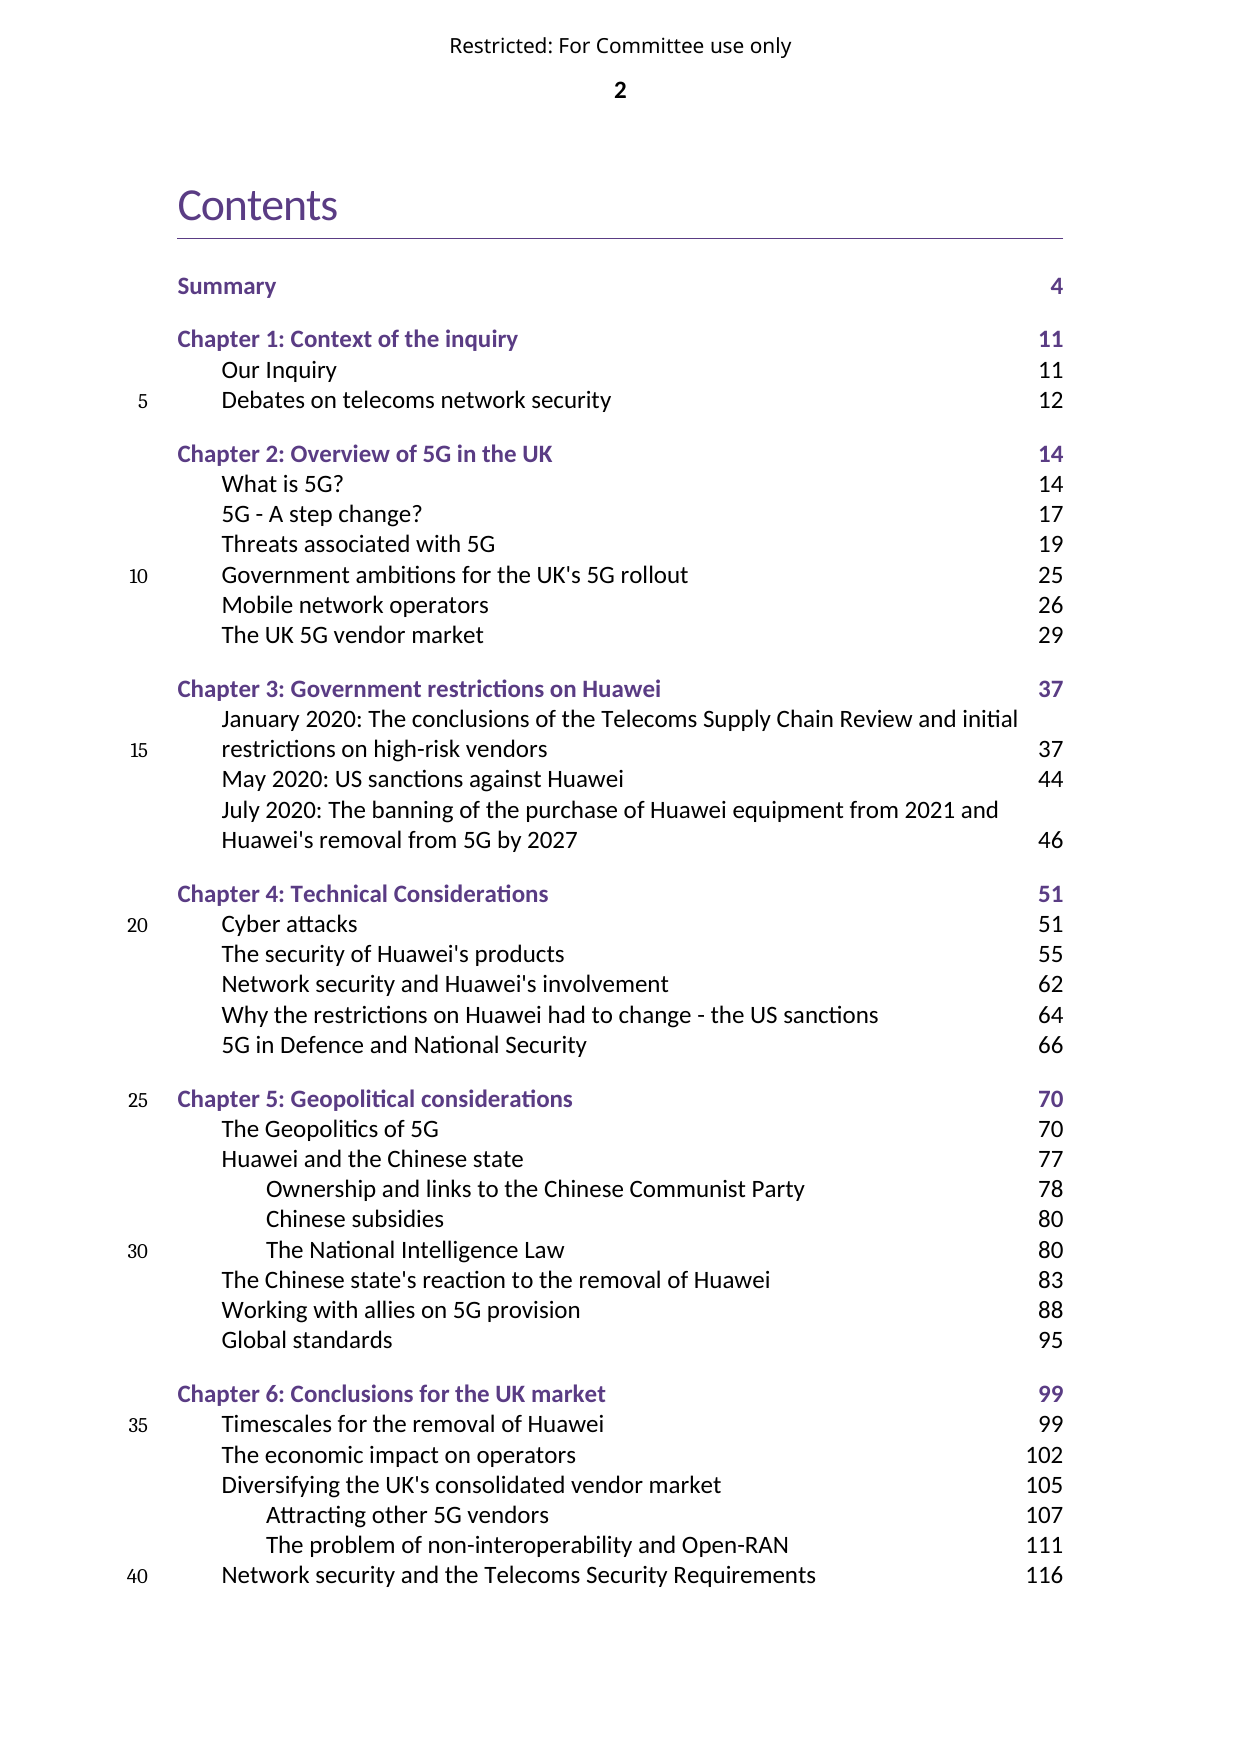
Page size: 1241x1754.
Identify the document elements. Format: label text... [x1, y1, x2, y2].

text Threats associated with 5G 19 [221, 529, 1063, 559]
text Mobile network operators 26 [221, 589, 1063, 619]
text Attracting other 5G vendors 107 [266, 1499, 1063, 1529]
text Why the restrictions on Huawei had to change - the US sanctions 64 [221, 999, 1063, 1029]
text The security of Huawei's products 55 [221, 938, 1063, 969]
text May 2020: US sanctions against Huawei 44 [221, 764, 1063, 794]
text January 2020: The conclusions of the Telecoms Supply Chain Review and initial restrictions on high-risk vendors 37 [221, 703, 1063, 764]
text Chinese subsidies 80 [266, 1204, 1063, 1234]
text The Chinese state's reaction to the removal of Huawei 83 [221, 1264, 1063, 1294]
text Huawei and the Chinese state 77 [221, 1143, 1063, 1173]
text What is 5G? 14 [221, 468, 1063, 498]
text Debates on telecoms network security 12 [221, 384, 1063, 414]
text Summary 4 [177, 270, 1063, 300]
text Network security and the Telecoms Security Requirements 116 [221, 1560, 1063, 1590]
text 5G - A step change? 17 [221, 498, 1063, 529]
text Timescales for the removal of Huawei 99 [221, 1409, 1063, 1439]
text Government ambitions for the UK's 5G rollout 25 [221, 559, 1063, 589]
text Chapter 2: Overview of 5G in the UK 14 [177, 438, 1063, 468]
text Chapter 1: Context of the inquiry 11 [177, 324, 1063, 354]
text The National Intelligence Law 80 [266, 1234, 1063, 1264]
text Network security and Huawei's involvement 62 [221, 969, 1063, 999]
subtitle Contents [177, 177, 1063, 238]
text Chapter 5: Geopolitical considerations 70 [177, 1083, 1063, 1113]
text Diversifying the UK's consolidated vendor market 105 [221, 1469, 1063, 1499]
text The problem of non-interoperability and Open-RAN 111 [266, 1529, 1063, 1560]
text Chapter 6: Conclusions for the UK market 99 [177, 1378, 1063, 1409]
text Chapter 4: Technical Considerations 51 [177, 878, 1063, 908]
text Ownership and links to the Chinese Communist Party 78 [266, 1173, 1063, 1204]
text 5G in Defence and National Security 66 [221, 1029, 1063, 1059]
text The Geopolitics of 5G 70 [221, 1113, 1063, 1143]
text July 2020: The banning of the purchase of Huawei equipment from 2021 and Huawei's removal from 5G by 2027 46 [221, 794, 1063, 854]
text Cyber attacks 51 [221, 908, 1063, 938]
text Working with allies on 5G provision 88 [221, 1294, 1063, 1324]
text The economic impact on operators 102 [221, 1439, 1063, 1469]
text Our Inquiry 11 [221, 354, 1063, 384]
text The UK 5G vendor market 29 [221, 619, 1063, 649]
text Global standards 95 [221, 1324, 1063, 1355]
text Chapter 3: Government restrictions on Huawei 37 [177, 673, 1063, 703]
